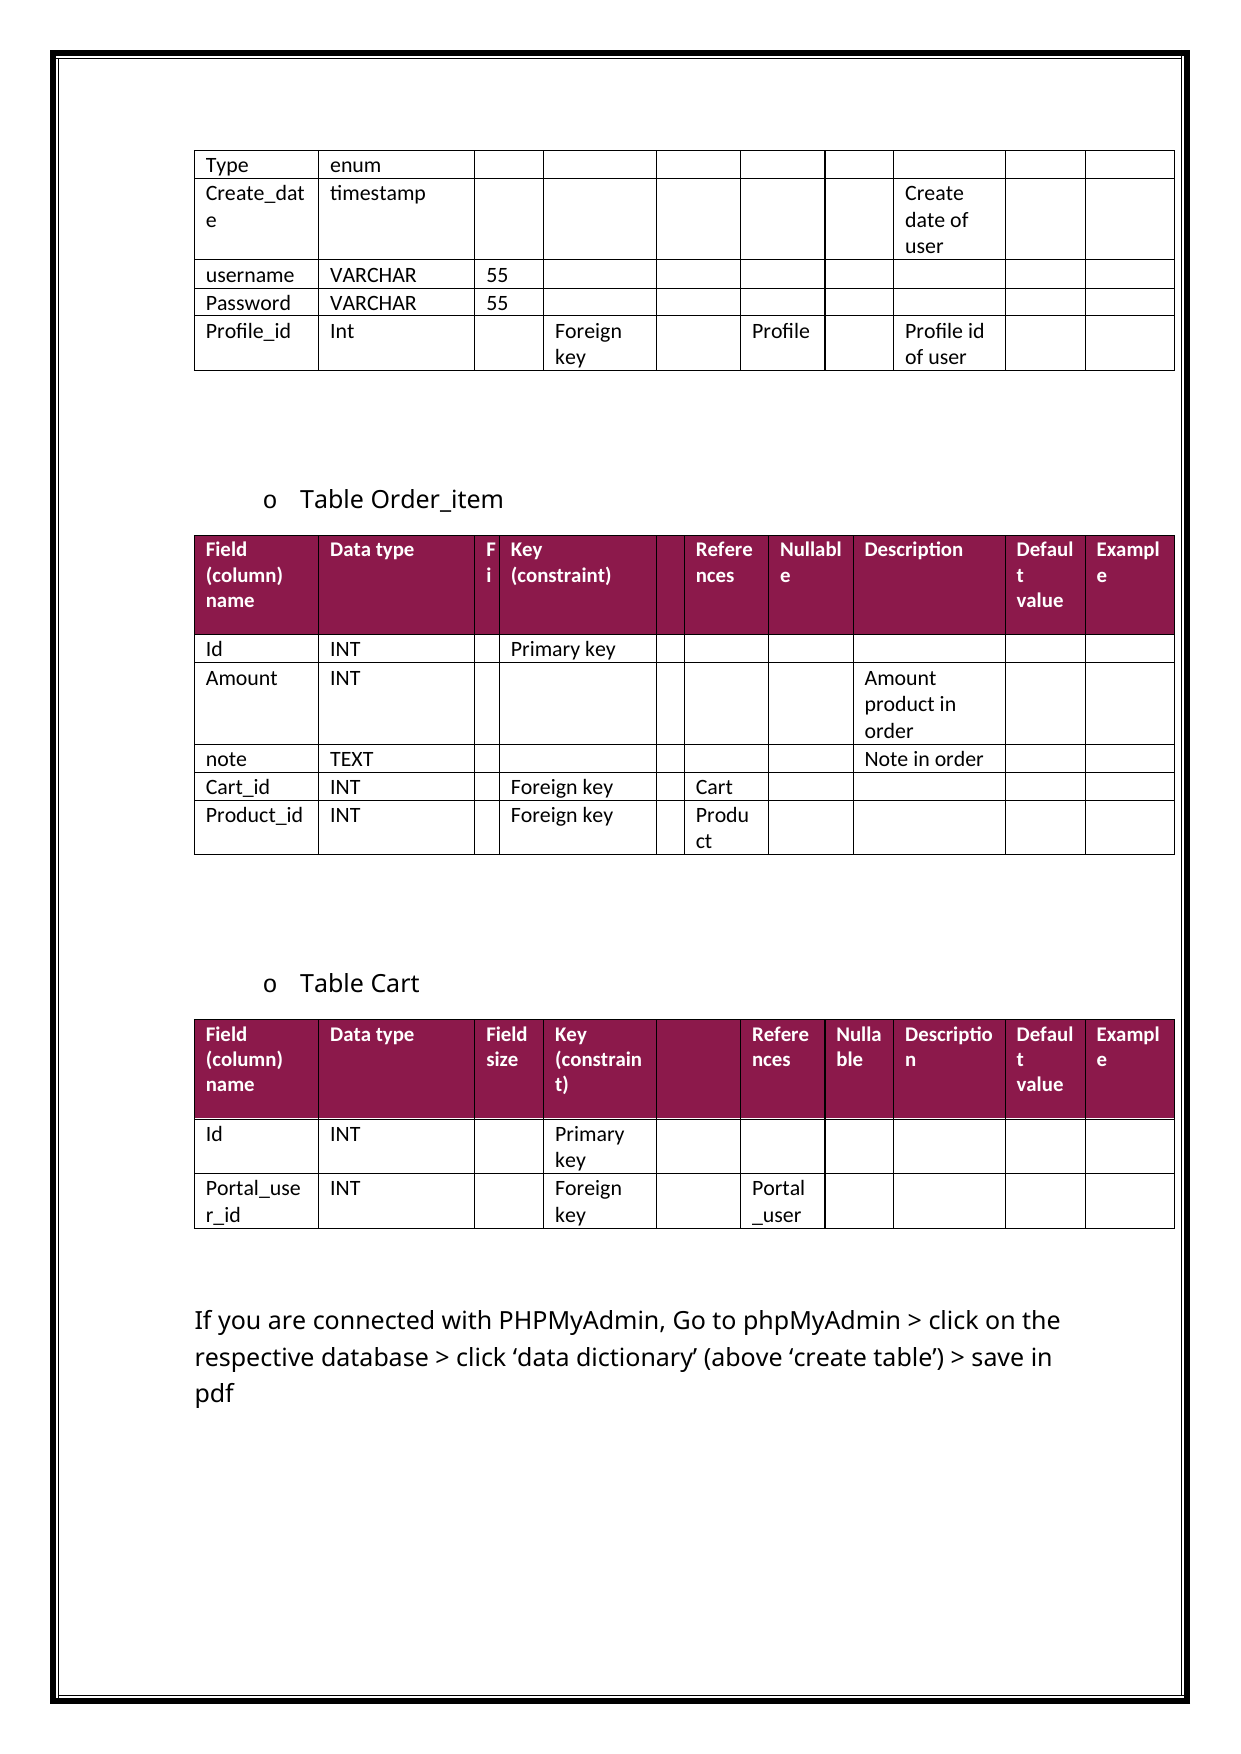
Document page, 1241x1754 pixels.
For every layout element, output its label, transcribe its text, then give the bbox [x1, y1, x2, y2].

table_cell [1006, 260, 1085, 287]
table_cell [1086, 1174, 1174, 1228]
table_cell [894, 151, 1005, 178]
table_cell [1086, 151, 1174, 178]
table_cell 55 [475, 260, 543, 287]
table_cell Create_date [195, 179, 318, 259]
table_cell [741, 151, 824, 178]
table_cell Password [195, 289, 318, 315]
table_cell [1006, 1174, 1085, 1228]
table_cell [475, 151, 543, 178]
table_cell Primary key [500, 635, 656, 662]
table_cell INT [319, 663, 474, 744]
table_header Field (column) name [195, 1020, 318, 1118]
table_cell [826, 260, 893, 287]
table_cell [1086, 179, 1174, 259]
table_cell Type [195, 151, 318, 178]
table_cell Portal_user_id [195, 1174, 318, 1228]
table_cell [769, 745, 853, 772]
table_cell [657, 151, 740, 178]
table_cell [1006, 1120, 1085, 1173]
table_cell INT [319, 635, 474, 662]
table_cell [475, 316, 543, 370]
table_cell Foreign key [544, 1174, 656, 1228]
table_cell INT [319, 1120, 474, 1173]
table_cell Profile id of user [894, 316, 1005, 370]
table_cell [500, 745, 656, 772]
table_cell Cart [685, 773, 768, 800]
table_cell [1006, 745, 1085, 772]
table_cell [685, 635, 768, 662]
table_cell [544, 179, 656, 259]
table_cell username [195, 260, 318, 287]
table_cell [1086, 663, 1174, 744]
table_cell [475, 635, 499, 662]
table_cell note [195, 745, 318, 772]
table_header Example [1086, 1020, 1174, 1118]
table_cell [894, 289, 1005, 315]
table_header Field size [475, 1020, 543, 1118]
table_cell Id [195, 1120, 318, 1173]
table_cell [544, 289, 656, 315]
table_cell [475, 663, 499, 744]
table_cell Product [685, 801, 768, 854]
table_header Default value [1006, 1020, 1085, 1118]
table_cell [894, 1120, 1005, 1173]
table_cell [854, 635, 1005, 662]
table_cell [769, 801, 853, 854]
table_cell INT [319, 801, 474, 854]
table_cell Foreign key [544, 316, 656, 370]
table_cell timestamp [319, 179, 474, 259]
table_cell [769, 663, 853, 744]
table_cell [1006, 635, 1085, 662]
table_cell Int [319, 316, 474, 370]
table_cell [894, 260, 1005, 287]
table_cell [741, 289, 824, 315]
table_cell [1086, 289, 1174, 315]
table_cell [657, 801, 684, 854]
table_cell [769, 773, 853, 800]
table_cell [741, 179, 824, 259]
table_cell [657, 635, 684, 662]
table_cell [1006, 179, 1085, 259]
table_cell [657, 773, 684, 800]
table_cell Foreign key [500, 801, 656, 854]
table_header Data type [319, 1020, 474, 1118]
table_cell INT [319, 1174, 474, 1228]
table_cell VARCHAR [319, 260, 474, 287]
table_cell Profile_id [195, 316, 318, 370]
table_header Default value [1006, 536, 1085, 634]
table_cell [475, 1120, 543, 1173]
table_cell [500, 663, 656, 744]
table_cell [657, 316, 740, 370]
table_cell [854, 801, 1005, 854]
table_cell [826, 1120, 893, 1173]
table_cell [475, 801, 499, 854]
table_cell Amount [195, 663, 318, 744]
table_cell [1086, 773, 1174, 800]
table_header Key (constraint) [544, 1020, 656, 1118]
table_header Example [1086, 536, 1174, 634]
table_cell 55 [475, 289, 543, 315]
table_cell [826, 1174, 893, 1228]
table_cell [544, 260, 656, 287]
table_cell [1006, 663, 1085, 744]
table_cell [657, 1174, 740, 1228]
table_cell [826, 179, 893, 259]
table_cell [1086, 1120, 1174, 1173]
table_cell [685, 745, 768, 772]
table_cell [854, 773, 1005, 800]
table_cell [544, 151, 656, 178]
table_cell [1006, 773, 1085, 800]
table_cell Profile [741, 316, 824, 370]
table_cell [1086, 635, 1174, 662]
table_header [657, 1020, 740, 1118]
table_cell [826, 151, 893, 178]
table_cell Foreign key [500, 773, 656, 800]
list If you are connected with PHPMyAdmin, Go to phpMyAdmin > click on the respective database > click ‘data dictionary’ (above ‘create table’) > save in pdf [194, 1302, 1090, 1410]
table_cell [741, 260, 824, 287]
table_cell [769, 635, 853, 662]
table_cell [657, 289, 740, 315]
table_cell [1006, 151, 1085, 178]
table_cell [475, 773, 499, 800]
table_header Field (column) name [195, 536, 318, 634]
table_cell [894, 1174, 1005, 1228]
table_header [657, 536, 684, 634]
table_header Description [854, 536, 1005, 634]
table_cell Note in order [854, 745, 1005, 772]
table_cell Create date of user [894, 179, 1005, 259]
table_header Key (constraint) [500, 536, 656, 634]
list Table Order_item [262, 481, 1090, 516]
table_cell [475, 745, 499, 772]
table_cell Portal_user [741, 1174, 824, 1228]
table_cell [657, 1120, 740, 1173]
table_cell [741, 1120, 824, 1173]
table_cell Product_id [195, 801, 318, 854]
list Table Cart [262, 966, 1090, 1000]
table_cell [657, 745, 684, 772]
table_header Nullable [826, 1020, 893, 1118]
table_header Data type [319, 536, 474, 634]
table_cell Primary key [544, 1120, 656, 1173]
table_cell [657, 663, 684, 744]
table_header Fi [475, 536, 499, 634]
table_header References [741, 1020, 824, 1118]
table_cell VARCHAR [319, 289, 474, 315]
table_cell Id [195, 635, 318, 662]
table_cell Amount product in order [854, 663, 1005, 744]
table_header References [685, 536, 768, 634]
table_cell [1086, 316, 1174, 370]
table_header Nullable [769, 536, 853, 634]
table_cell [685, 663, 768, 744]
table_cell [657, 260, 740, 287]
table_cell [1006, 289, 1085, 315]
table_cell [826, 289, 893, 315]
table_cell [475, 1174, 543, 1228]
table_cell Cart_id [195, 773, 318, 800]
table_cell [826, 316, 893, 370]
table_cell [475, 179, 543, 259]
table_cell INT [319, 773, 474, 800]
table_cell [1086, 745, 1174, 772]
table_cell [657, 179, 740, 259]
table_cell TEXT [319, 745, 474, 772]
table_header Description [894, 1020, 1005, 1118]
table_cell enum [319, 151, 474, 178]
table_cell [1086, 801, 1174, 854]
table_cell [1006, 316, 1085, 370]
table_cell [1086, 260, 1174, 287]
table_cell [1006, 801, 1085, 854]
